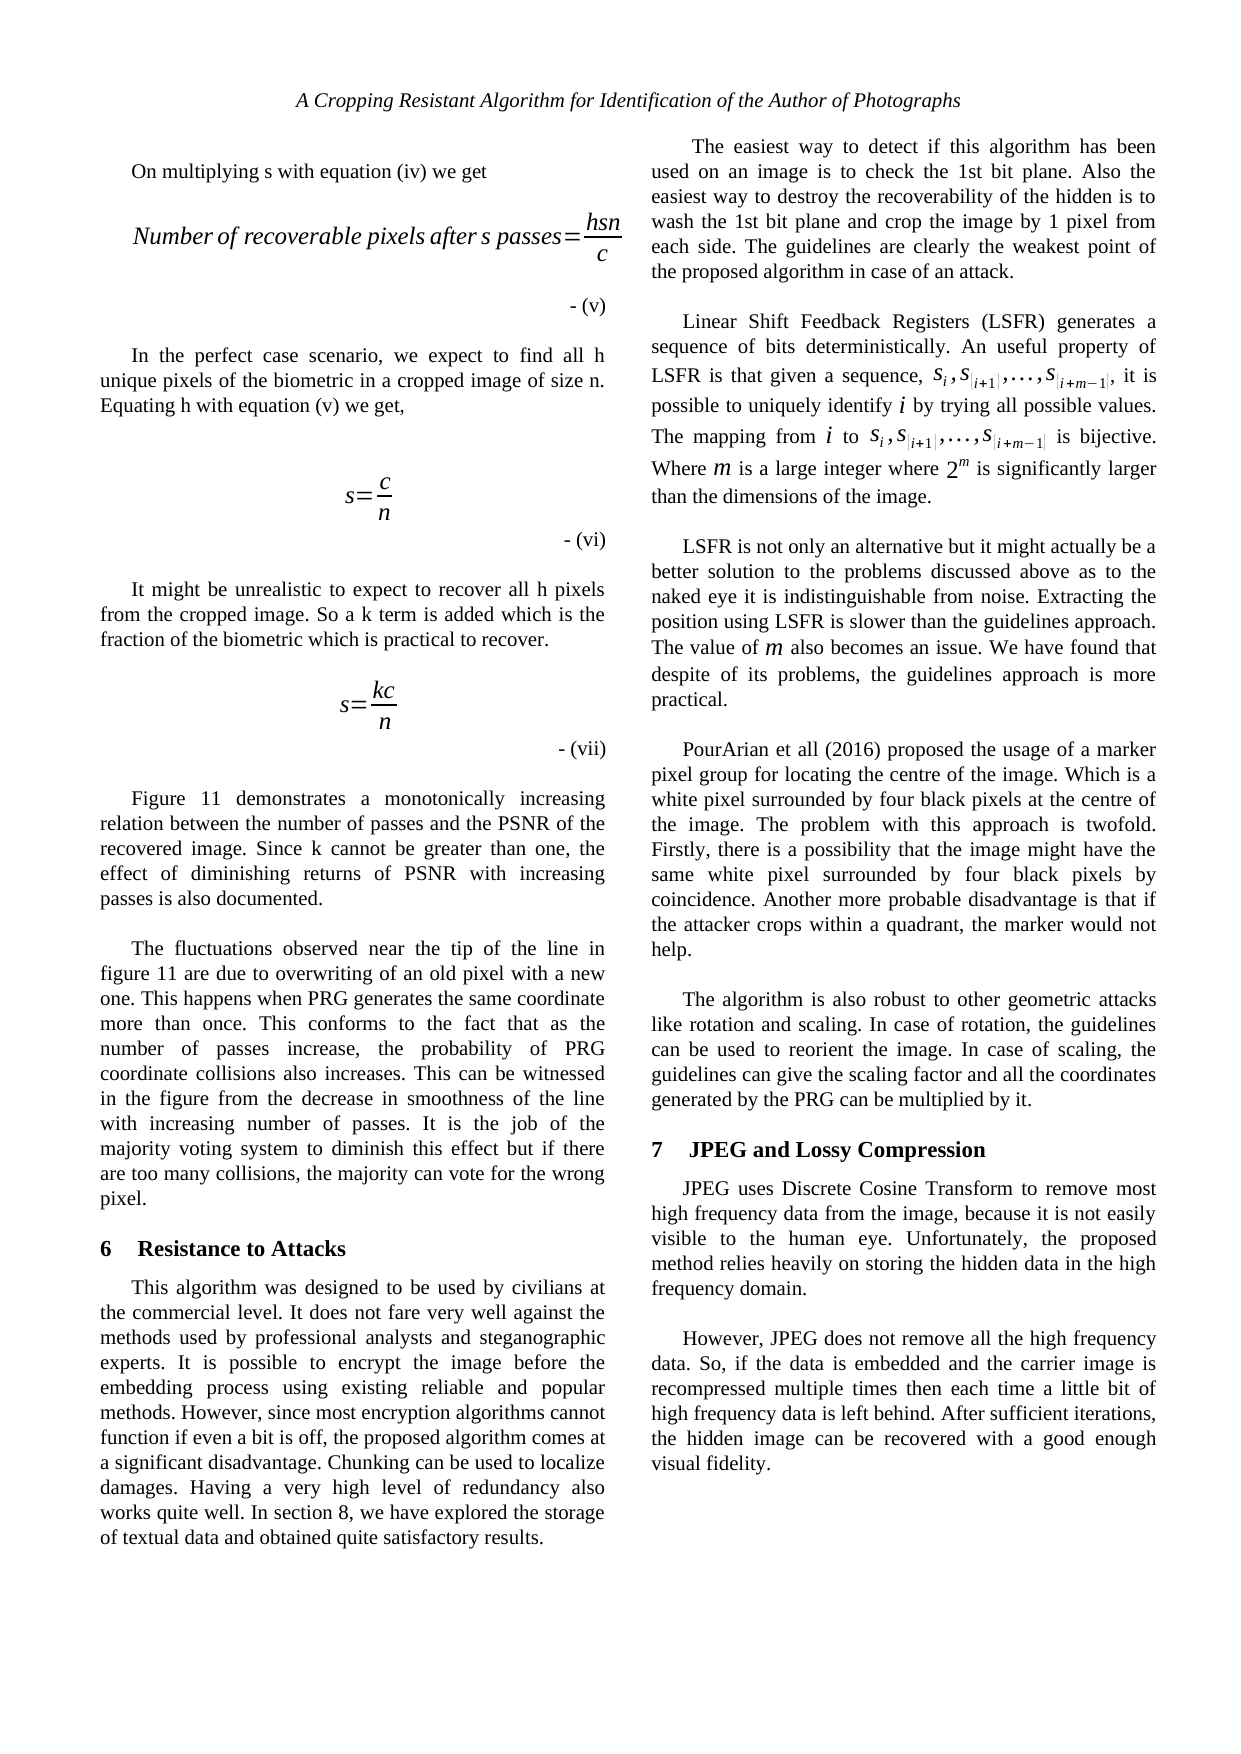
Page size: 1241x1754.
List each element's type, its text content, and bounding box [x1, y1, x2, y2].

text Figure 11 demonstrates a monotonically increasing relation between the number of passes and the PSNR of the recovered image. Since k cannot be greater than one, the effect of diminishing returns of PSNR with increasing passes is also documented. [100, 785, 606, 910]
text The algorithm is also robust to other geometric attacks like rotation and scaling. In case of rotation, the guidelines can be used to reorient the image. In case of scaling, the guidelines can give the scaling factor and all the coordinates generated by the PRG can be multiplied by it. [651, 986, 1157, 1111]
text PourArian et all (2016) proposed the usage of a marker pixel group for locating the centre of the image. Which is a white pixel surrounded by four black pixels at the centre of the image. The problem with this approach is twofold. Firstly, there is a possibility that the image might have the same white pixel surrounded by four black pixels by coincidence. Another more probable disadvantage is that if the attacker crops within a quadrant, the marker would not help. [651, 736, 1157, 961]
text On multiplying s with equation (iv) we get [100, 158, 606, 183]
text The fluctuations observed near the tip of the line in figure 11 are due to overwriting of an old pixel with a new one. This happens when PRG generates the same coordinate more than once. This conforms to the fact that as the number of passes increase, the probability of PRG coordinate collisions also increases. This can be witnessed in the figure from the decrease in smoothness of the line with increasing number of passes. It is the job of the majority voting system to diminish this effect but if there are too many collisions, the majority can vote for the wrong pixel. [100, 935, 606, 1210]
text LSFR is not only an alternative but it might actually be a better solution to the problems discussed above as to the naked eye it is indistinguishable from noise. Extracting the position using LSFR is slower than the guidelines approach. The value of also becomes an issue. We have found that despite of its problems, the guidelines approach is more practical. [651, 533, 1157, 711]
text In the perfect case scenario, we expect to find all h unique pixels of the biometric in a cropped image of size n. Equating h with equation (v) we get, [100, 342, 606, 417]
text - (vi) [100, 526, 606, 551]
text Linear Shift Feedback Registers (LSFR) generates a sequence of bits deterministically. An useful property of LSFR is that given a sequence, , it is possible to uniquely identify by trying all possible values. The mapping from to is bijective. Where is a large integer where is significantly larger than the dimensions of the image. [651, 308, 1157, 508]
text It might be unrealistic to expect to recover all h pixels from the cropped image. So a k term is added which is the fraction of the biometric which is practical to recover. [100, 576, 606, 651]
text JPEG uses Discrete Cosine Transform to remove most high frequency data from the image, because it is not easily visible to the human eye. Unfortunately, the proposed method relies heavily on storing the hidden data in the high frequency domain. [651, 1175, 1157, 1300]
text The easiest way to detect if this algorithm has been used on an image is to check the 1st bit plane. Also the easiest way to destroy the recoverability of the hidden is to wash the 1st bit plane and crop the image by 1 pixel from each side. The guidelines are clearly the weakest point of the proposed algorithm in case of an attack. [651, 133, 1157, 283]
text 7 JPEG and Lossy Compression [651, 1136, 1157, 1162]
text This algorithm was designed to be used by civilians at the commercial level. It does not fare very well against the methods used by professional analysts and steganographic experts. It is possible to encrypt the image before the embedding process using existing reliable and popular methods. However, since most encryption algorithms cannot function if even a bit is off, the proposed algorithm comes at a significant disadvantage. Chunking can be used to localize damages. Having a very high level of redundancy also works quite well. In section 8, we have explored the storage of textual data and obtained quite satisfactory results. [100, 1274, 606, 1549]
text - (v) [100, 292, 606, 317]
text However, JPEG does not remove all the high frequency data. So, if the data is embedded and the carrier image is recompressed multiple times then each time a little bit of high frequency data is left behind. After sufficient iterations, the hidden image can be recovered with a good enough visual fidelity. [651, 1325, 1157, 1475]
text - (vii) [100, 735, 606, 760]
text 6 Resistance to Attacks [100, 1235, 606, 1262]
